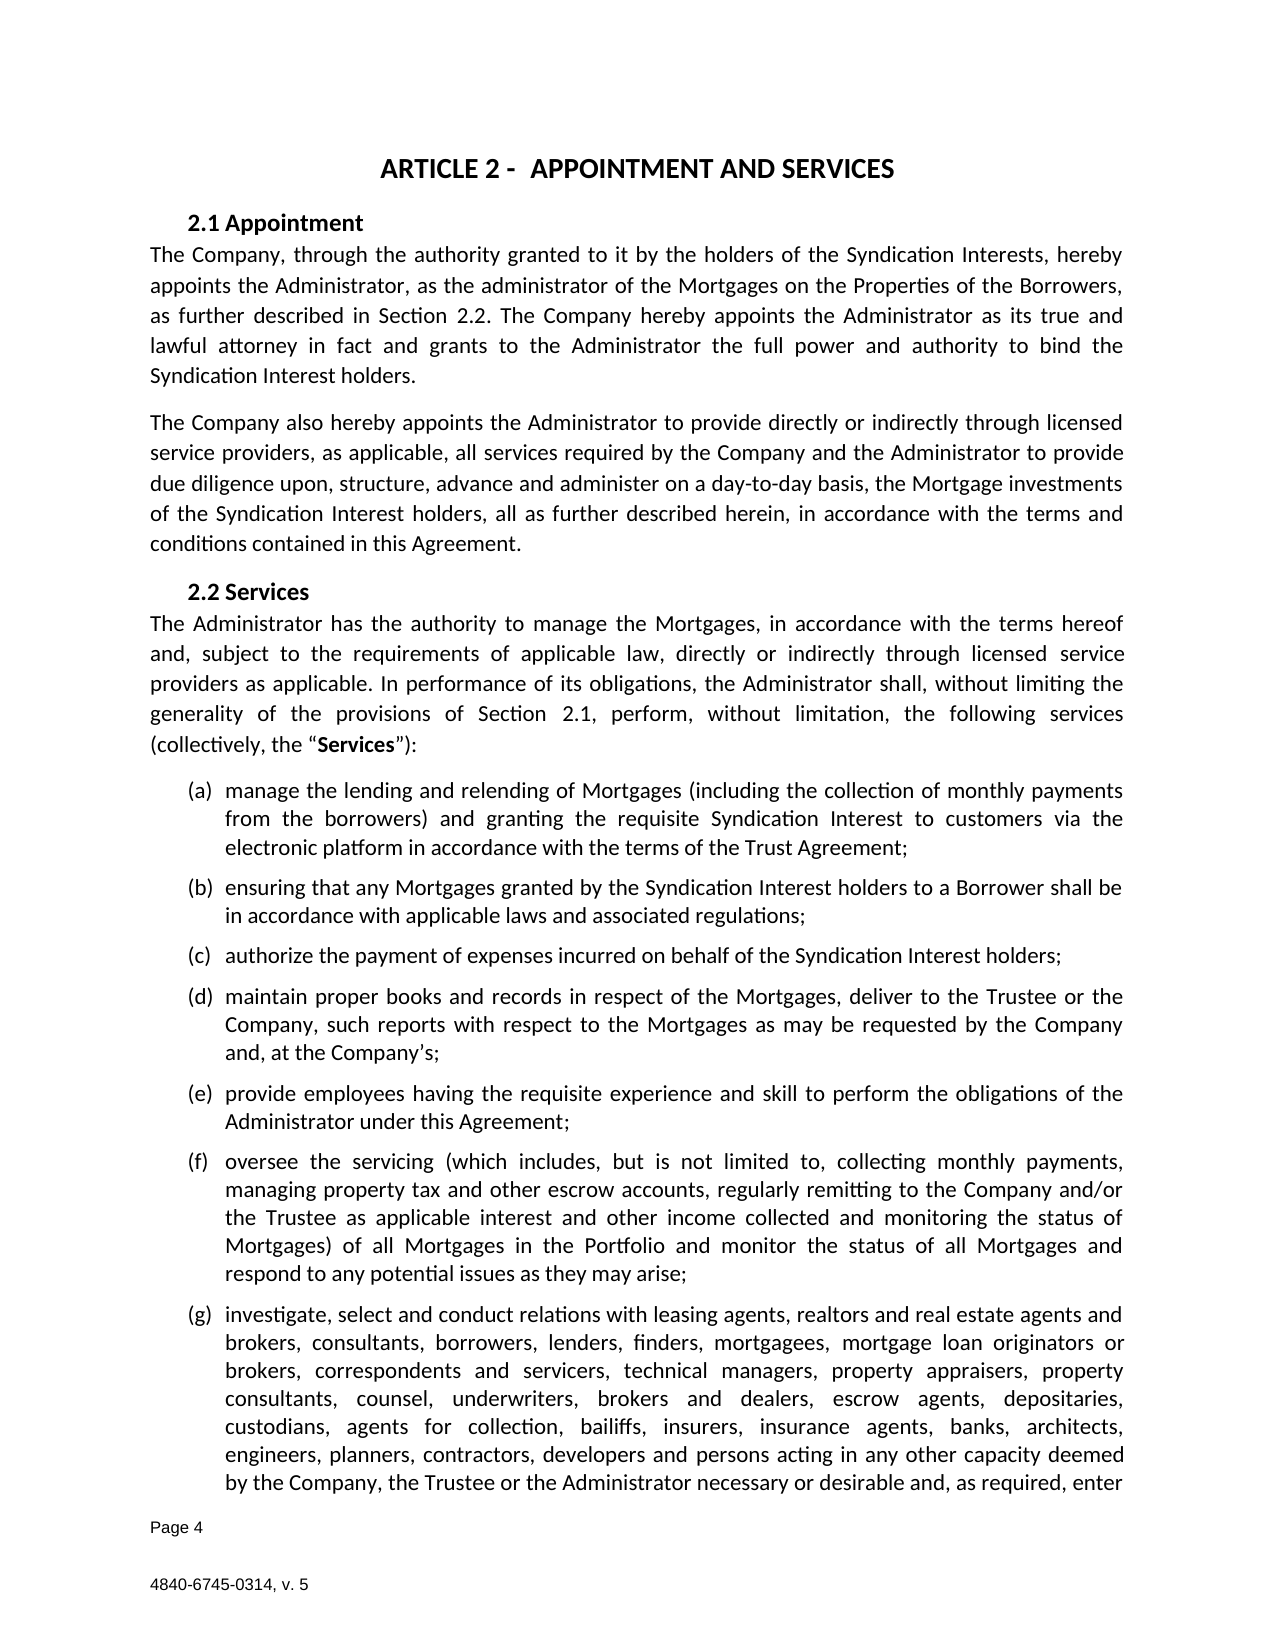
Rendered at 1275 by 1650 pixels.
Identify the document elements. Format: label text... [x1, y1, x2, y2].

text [187, 1300, 1125, 1496]
text Services [187, 576, 1125, 606]
text manage the lending and relending of Mortgages (including the collection of monthly payments from the borrowers) and granting the requisite Syndication Interest to customers via the electronic platform in accordance with the terms of the Trust Agreement; [187, 777, 1125, 861]
text provide employees having the requisite experience and skill to perform the obligations of the Administrator under this Agreement; [187, 1079, 1125, 1135]
text maintain proper books and records in respect of the Mortgages, deliver to the Trustee or the Company, such reports with respect to the Mortgages as may be requested by the Company and, at the Company’s; [187, 982, 1125, 1066]
text oversee the servicing (which includes, but is not limited to, collecting monthly payments, managing property tax and other escrow accounts, regularly remitting to the Company and/or the Trustee as applicable interest and other income collected and monitoring the status of Mortgages) of all Mortgages in the Portfolio and monitor the status of all Mortgages and respond to any potential issues as they may arise; [187, 1147, 1125, 1287]
text The Administrator has the authority to manage the Mortgages, in accordance with the terms hereof and, subject to the requirements of applicable law, directly or indirectly through licensed service providers as applicable. In performance of its obligations, the Administrator shall, without limiting the generality of the provisions of Section 2.1, perform, without limitation, the following services (collectively, the “Services”): [150, 609, 1125, 758]
text Appointment [187, 208, 1125, 238]
text APPOINTMENT AND SERVICES [150, 150, 1125, 186]
text The Company also hereby appoints the Administrator to provide directly or indirectly through licensed service providers, as applicable, all services required by the Company and the Administrator to provide due diligence upon, structure, advance and administer on a day-to-day basis, the Mortgage investments of the Syndication Interest holders, all as further described herein, in accordance with the terms and conditions contained in this Agreement. [150, 408, 1125, 557]
text authorize the payment of expenses incurred on behalf of the Syndication Interest holders; [187, 942, 1125, 970]
text The Company, through the authority granted to it by the holders of the Syndication Interests, hereby appoints the Administrator, as the administrator of the Mortgages on the Properties of the Borrowers, as further described in Section 2.2. The Company hereby appoints the Administrator as its true and lawful attorney in fact and grants to the Administrator the full power and authority to bind the Syndication Interest holders. [150, 241, 1125, 389]
text ensuring that any Mortgages granted by the Syndication Interest holders to a Borrower shall be in accordance with applicable laws and associated regulations; [187, 873, 1125, 929]
